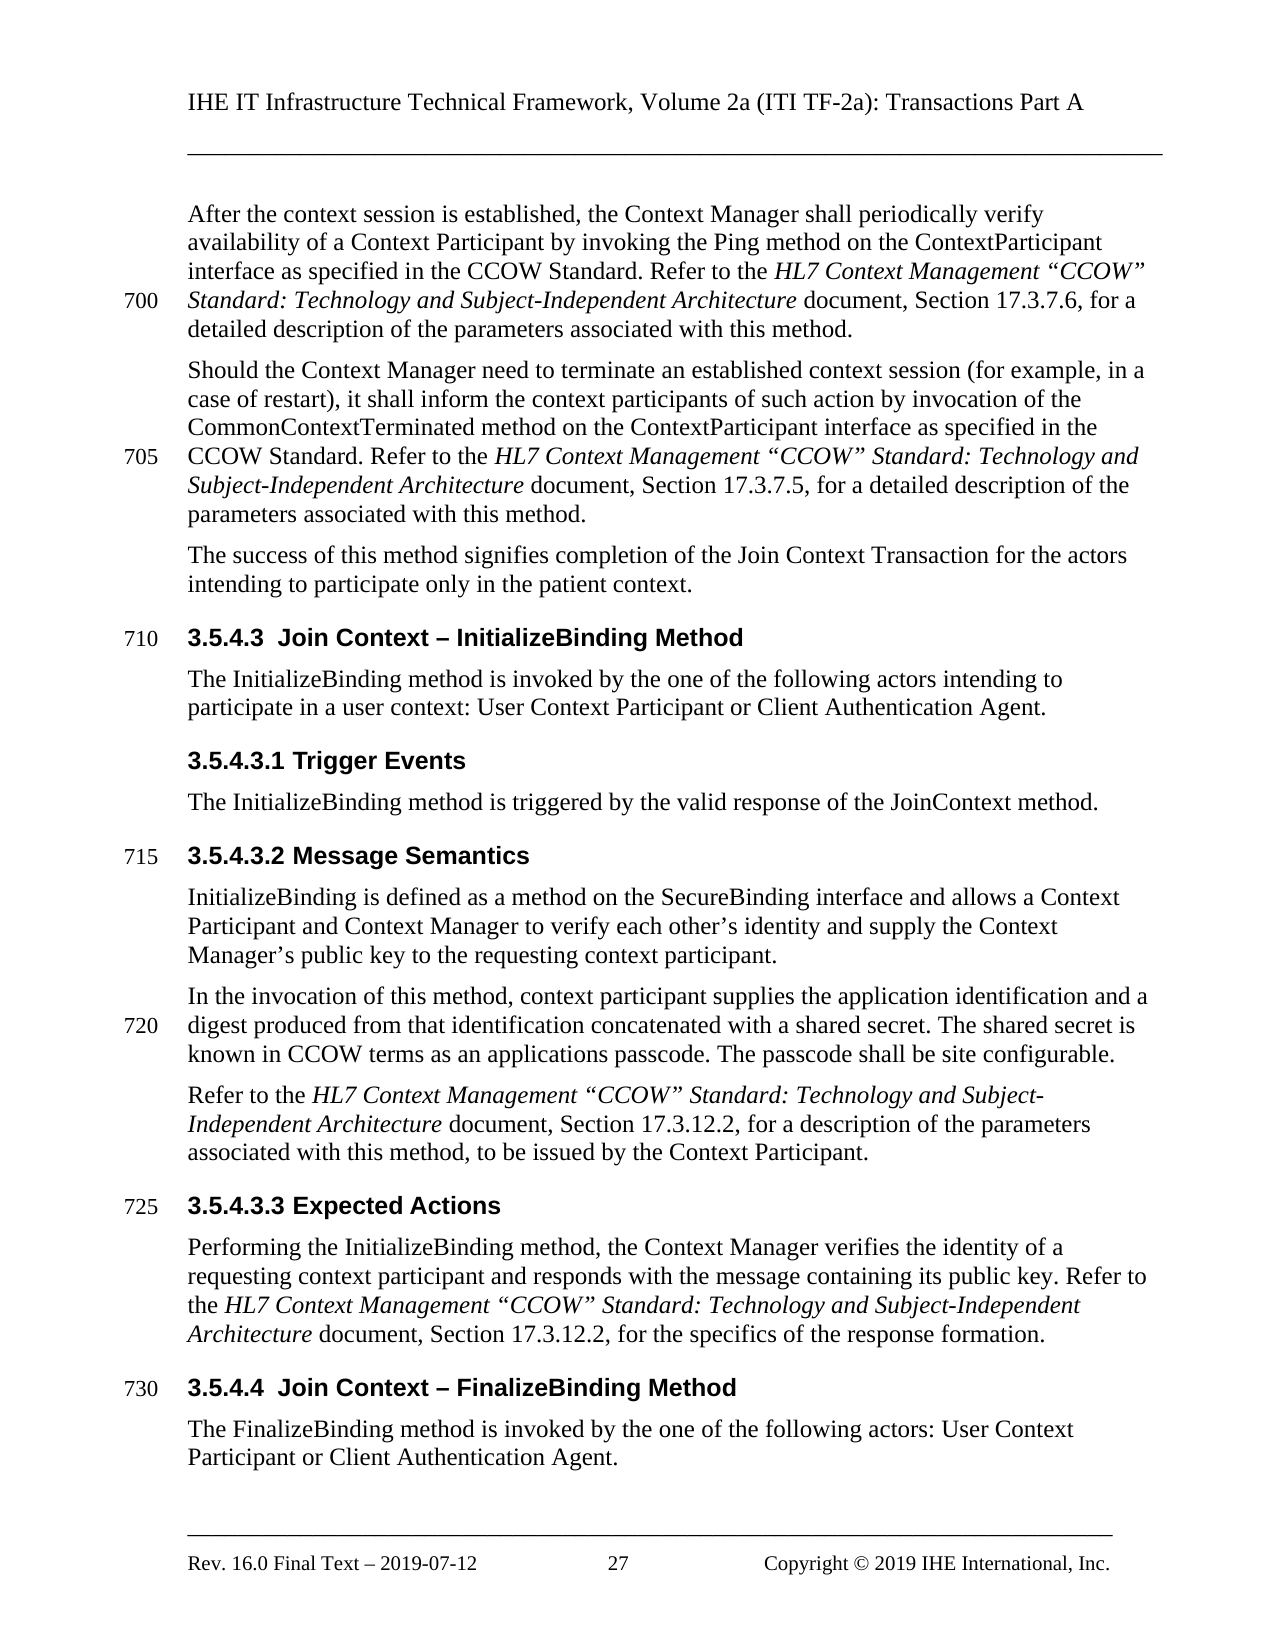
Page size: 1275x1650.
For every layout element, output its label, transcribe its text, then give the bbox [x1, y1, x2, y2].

text The success of this method signifies completion of the Join Context Transaction for the actors intending to participate only in the patient context. [187, 540, 1162, 597]
text Performing the InitializeBinding method, the Context Manager verifies the identity of a requesting context participant and responds with the message containing its public key. Refer to the HL7 Context Management “CCOW” Standard: Technology and Subject-Independent Architecture document, Section 17.3.12.2, for the specifics of the response formation. [187, 1232, 1162, 1347]
subtitle Join Context – InitializeBinding Method [187, 622, 1162, 651]
text The FinalizeBinding method is invoked by the one of the following actors: User Context Participant or Client Authentication Agent. [187, 1414, 1162, 1471]
subtitle Expected Actions [187, 1191, 1162, 1220]
text The InitializeBinding method is triggered by the valid response of the JoinContext method. [187, 787, 1162, 816]
subtitle Message Semantics [187, 841, 1162, 870]
text In the invocation of this method, context participant supplies the application identification and a digest produced from that identification concatenated with a shared secret. The shared secret is known in CCOW terms as an applications passcode. The passcode shall be site configurable. [187, 981, 1162, 1067]
text After the context session is established, the Context Manager shall periodically verify availability of a Context Participant by invoking the Ping method on the ContextParticipant interface as specified in the CCOW Standard. Refer to the HL7 Context Management “CCOW” Standard: Technology and Subject-Independent Architecture document, Section 17.3.7.6, for a detailed description of the parameters associated with this method. [187, 199, 1162, 342]
text InitializeBinding is defined as a method on the SecureBinding interface and allows a Context Participant and Context Manager to verify each other’s identity and supply the Context Manager’s public key to the requesting context participant. [187, 882, 1162, 969]
subtitle Join Context – FinalizeBinding Method [187, 1372, 1162, 1401]
text Should the Context Manager need to terminate an established context session (for example, in a case of restart), it shall inform the context participants of such action by invocation of the CommonContextTerminated method on the ContextParticipant interface as specified in the CCOW Standard. Refer to the HL7 Context Management “CCOW” Standard: Technology and Subject-Independent Architecture document, Section 17.3.7.5, for a detailed description of the parameters associated with this method. [187, 355, 1162, 527]
text The InitializeBinding method is invoked by the one of the following actors intending to participate in a user context: User Context Participant or Client Authentication Agent. [187, 664, 1162, 721]
subtitle Trigger Events [187, 746, 1162, 775]
text Refer to the HL7 Context Management “CCOW” Standard: Technology and Subject-Independent Architecture document, Section 17.3.12.2, for a description of the parameters associated with this method, to be issued by the Context Participant. [187, 1080, 1162, 1166]
